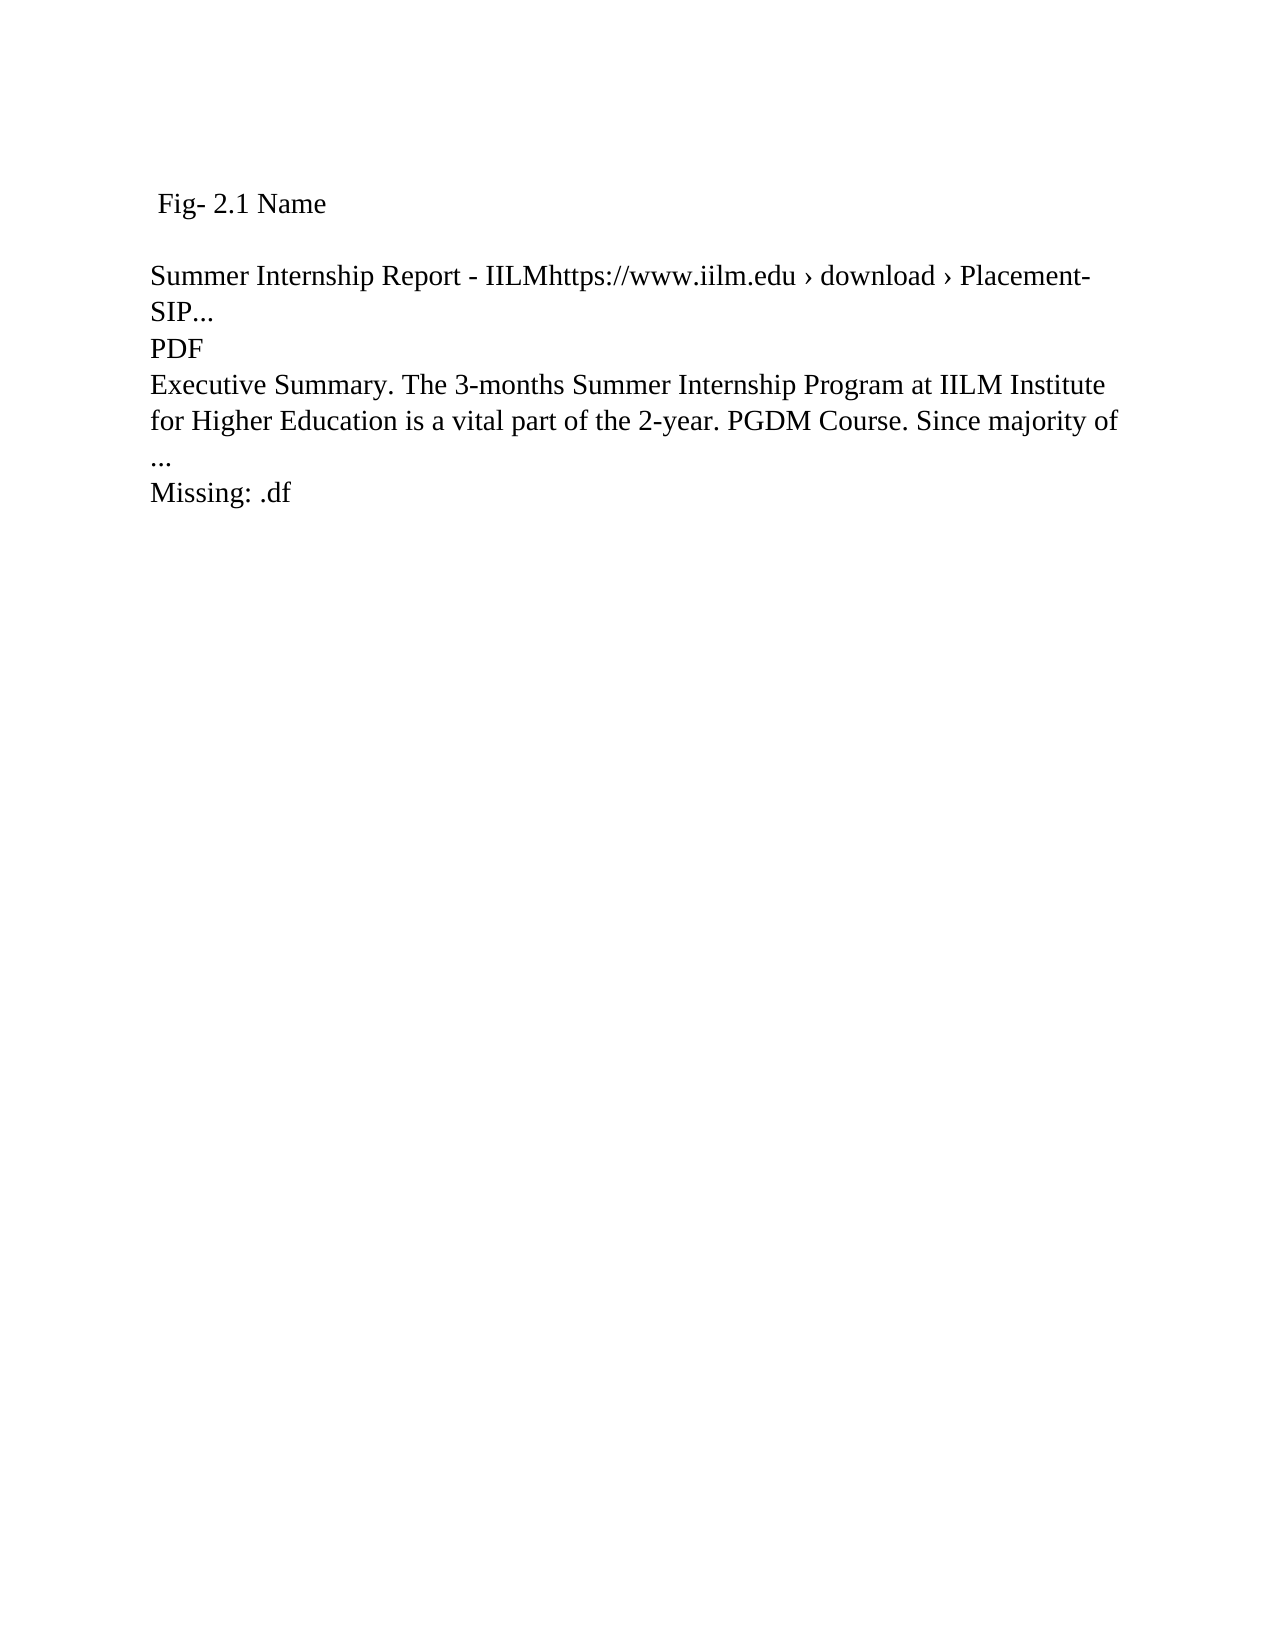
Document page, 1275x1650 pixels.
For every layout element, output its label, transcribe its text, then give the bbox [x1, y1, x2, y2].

text Fig- 2.1 Name [150, 186, 1125, 220]
text Summer Internship Report - IILMhttps://www.iilm.edu › download › Placement-SIP... [150, 258, 1125, 328]
text Executive Summary. The 3-months Summer Internship Program at IILM Institute for Higher Education is a vital part of the 2-year. PGDM Course. Since majority of​ ... [150, 367, 1125, 473]
text Missing: .df [150, 475, 1125, 509]
text PDF [150, 331, 1125, 364]
